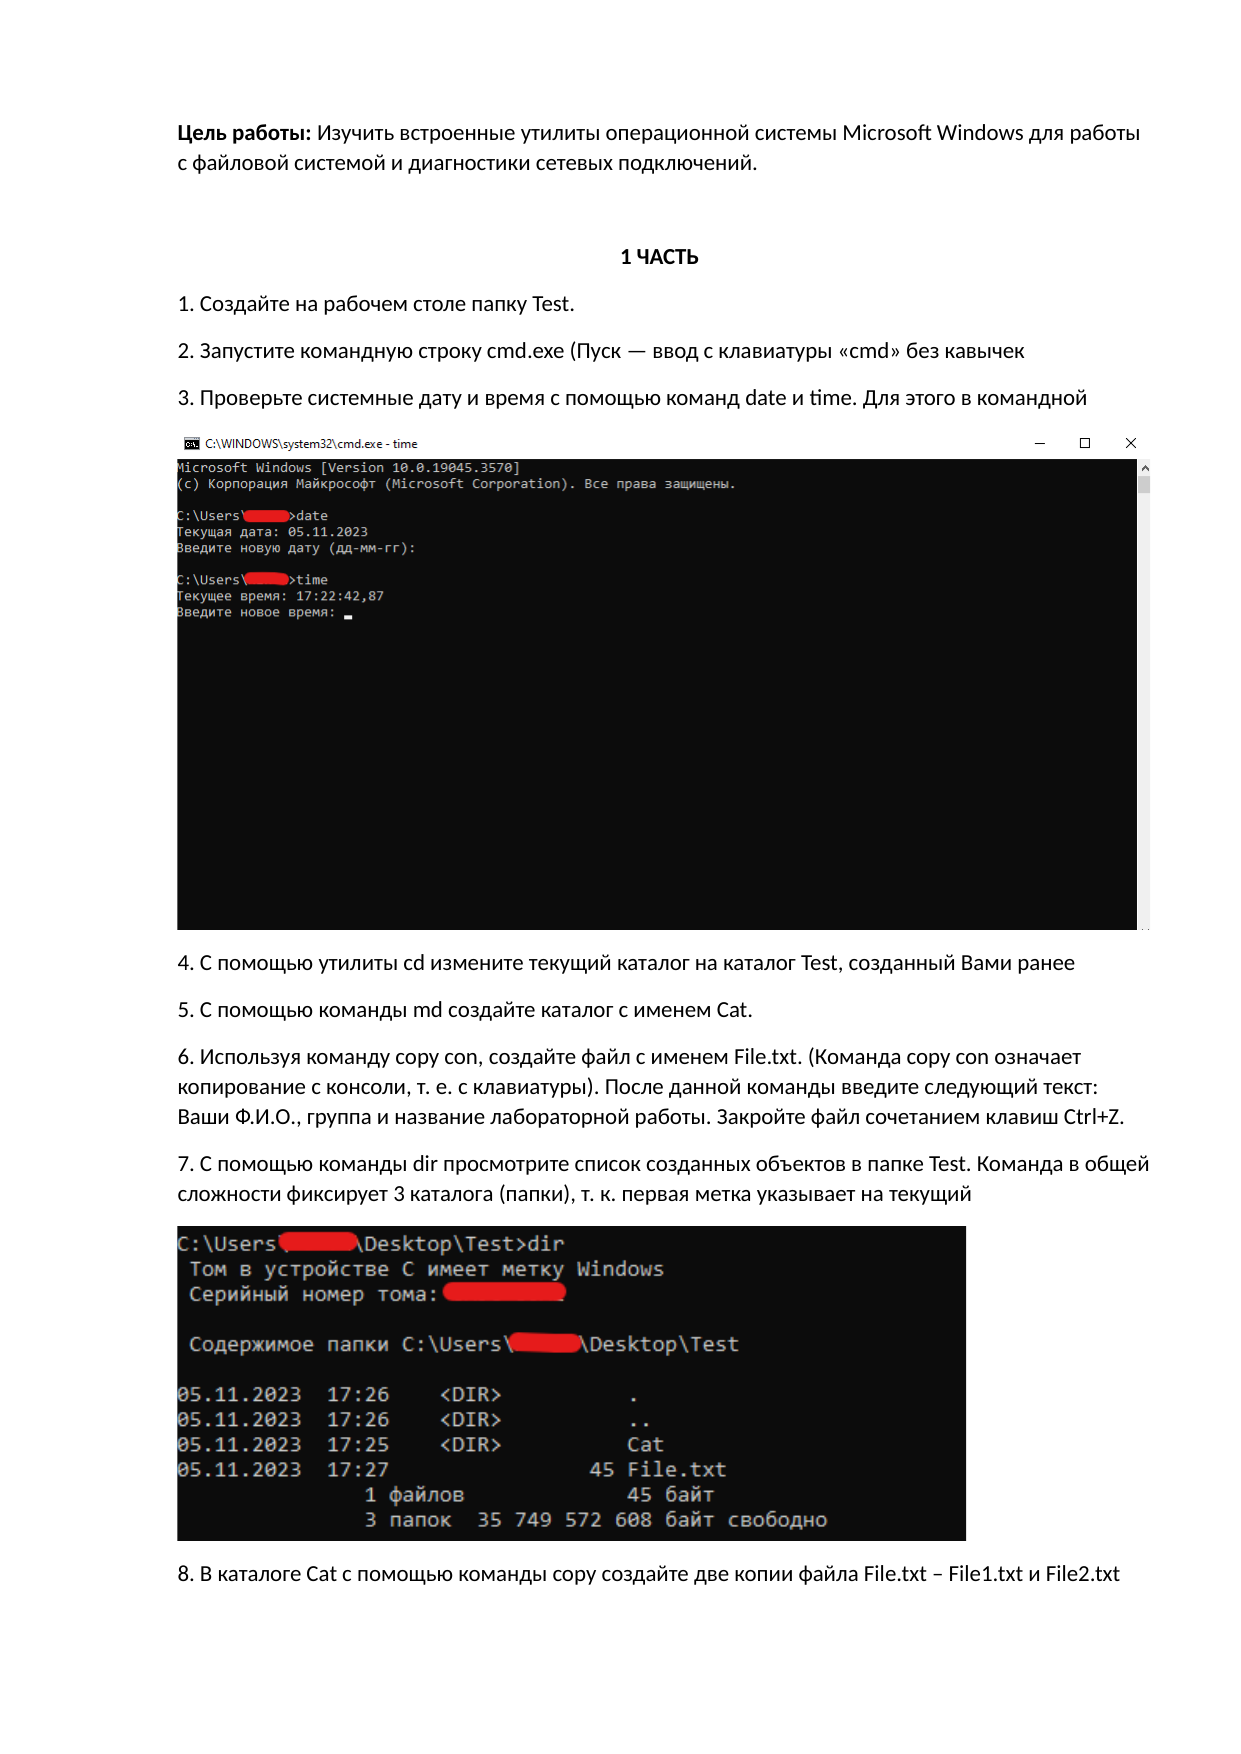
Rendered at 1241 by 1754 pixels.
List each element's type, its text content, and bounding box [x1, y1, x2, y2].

text 4. С помощью утилиты cd измените текущий каталог на каталог Test, созданный Вами ранее [177, 948, 1152, 976]
text 5. С помощью команды md создайте каталог с именем Cat. [177, 995, 1152, 1023]
text 2. Запустите командную строку cmd.exe (Пуск — ввод с клавиатуры «cmd» без кавычек [177, 336, 1152, 364]
text 6. Используя команду copy con, создайте файл с именем File.txt. (Команда copy con означает копирование с консоли, т. е. с клавиатуры). После данной команды введите следующий текст: Ваши Ф.И.О., группа и название лабораторной работы. Закройте файл сочетанием клавиш Ctrl+Z. [177, 1042, 1152, 1130]
picture [177, 1226, 967, 1541]
text 1 ЧАСТЬ [620, 242, 1152, 270]
text 1. Создайте на рабочем столе папку Test. [177, 289, 1152, 317]
text Цель работы: Изучить встроенные утилиты операционной системы Microsoft Windows для работы с файловой системой и диагностики сетевых подключений. [177, 118, 1152, 176]
text 8. В каталоге Cat с помощью команды copy создайте две копии файла File.txt – File1.txt и File2.txt [177, 1559, 1152, 1587]
text 3. Проверьте системные дату и время с помощью команд date и time. Для этого в командной [177, 383, 1152, 411]
picture [177, 429, 1151, 930]
text 7. С помощью команды dir просмотрите список созданных объектов в папке Test. Команда в общей сложности фиксирует 3 каталога (папки), т. к. первая метка указывает на текущий [177, 1149, 1152, 1207]
